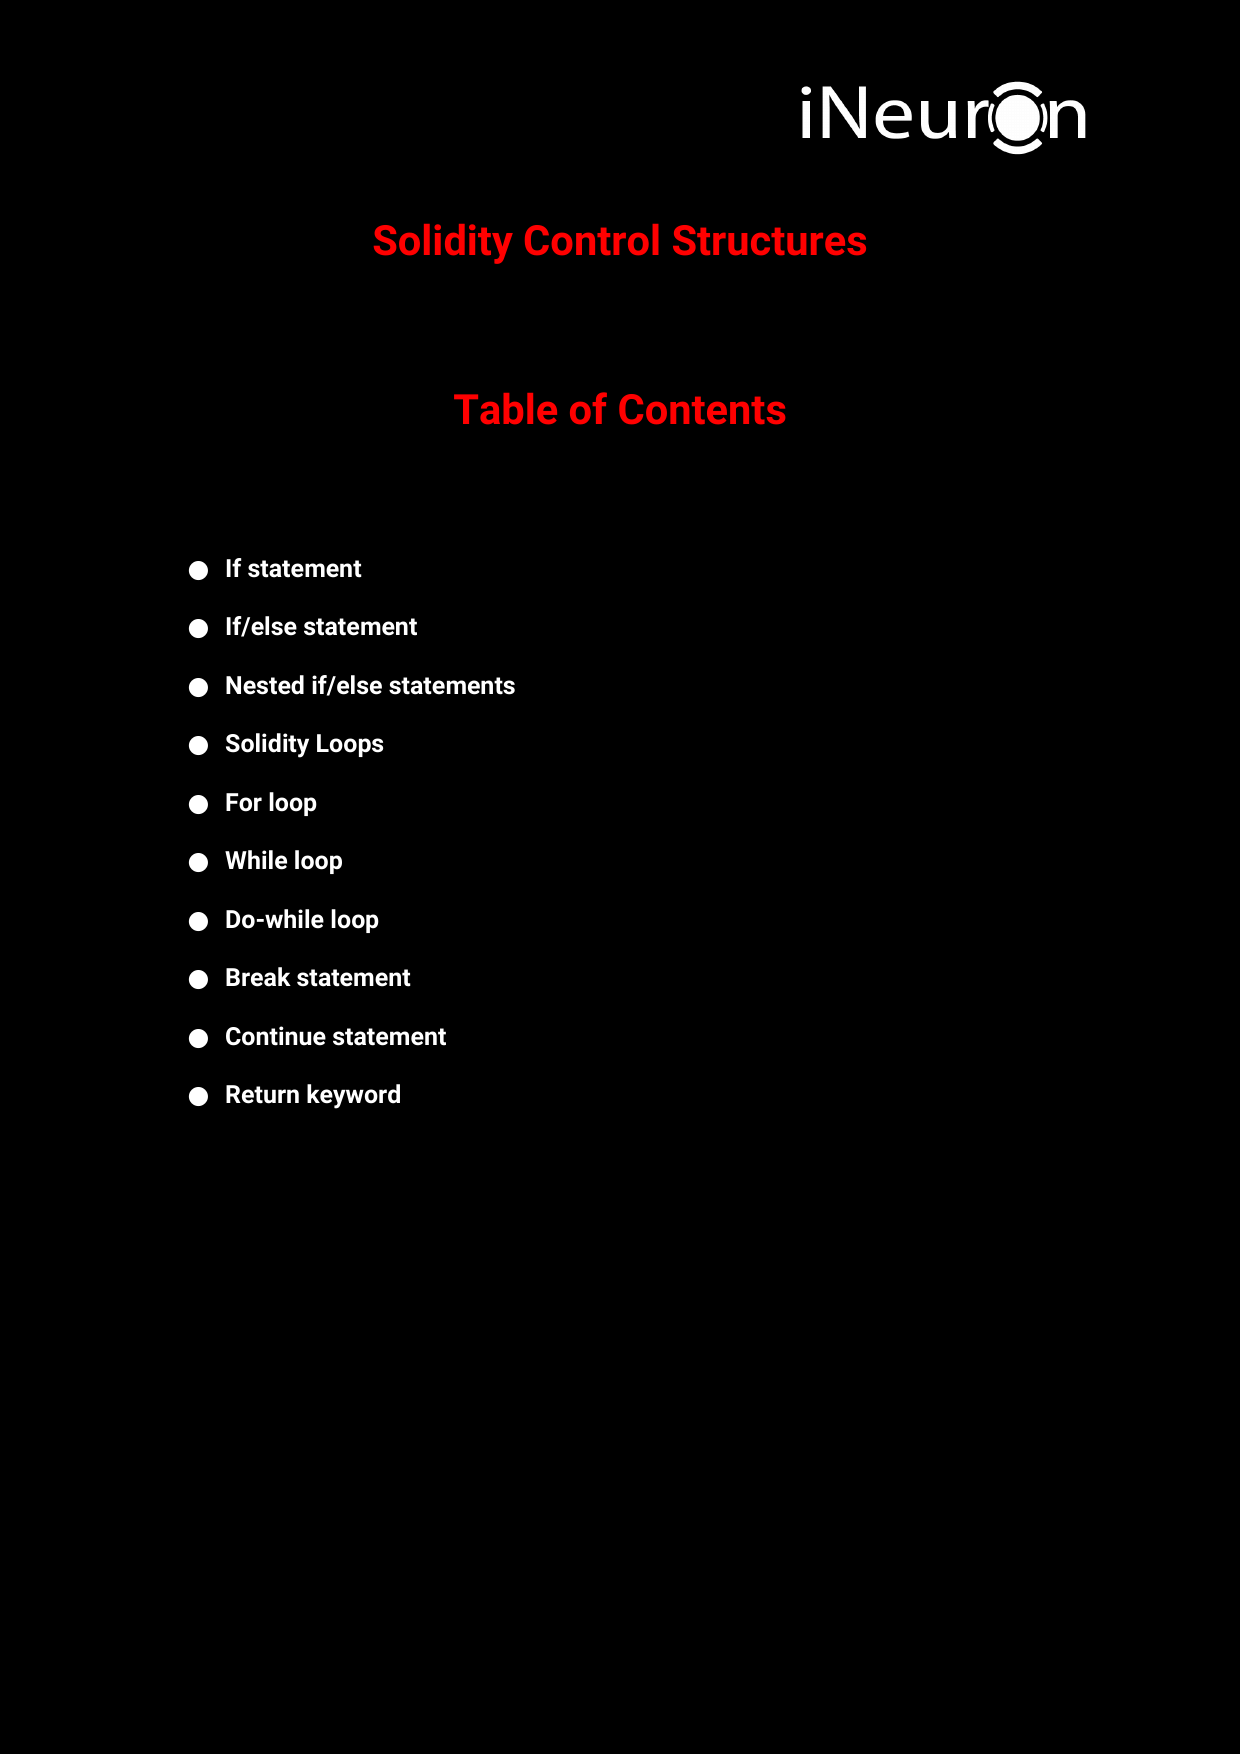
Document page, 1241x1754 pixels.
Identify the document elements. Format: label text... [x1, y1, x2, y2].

list Break statement [187, 964, 1090, 993]
text Solidity Control Structures [150, 217, 1090, 266]
list Continue statement [187, 1022, 1090, 1051]
list Return keyword [187, 1081, 1090, 1110]
picture [796, 75, 1091, 157]
list For loop [187, 788, 1090, 817]
list Do-while loop [187, 905, 1090, 934]
list If/else statement [187, 612, 1090, 642]
list While loop [187, 847, 1090, 876]
list Solidity Loops [187, 729, 1090, 759]
list If statement [187, 554, 1090, 583]
list Nested if/else statements [187, 671, 1090, 700]
text Table of Contents [150, 385, 1090, 434]
